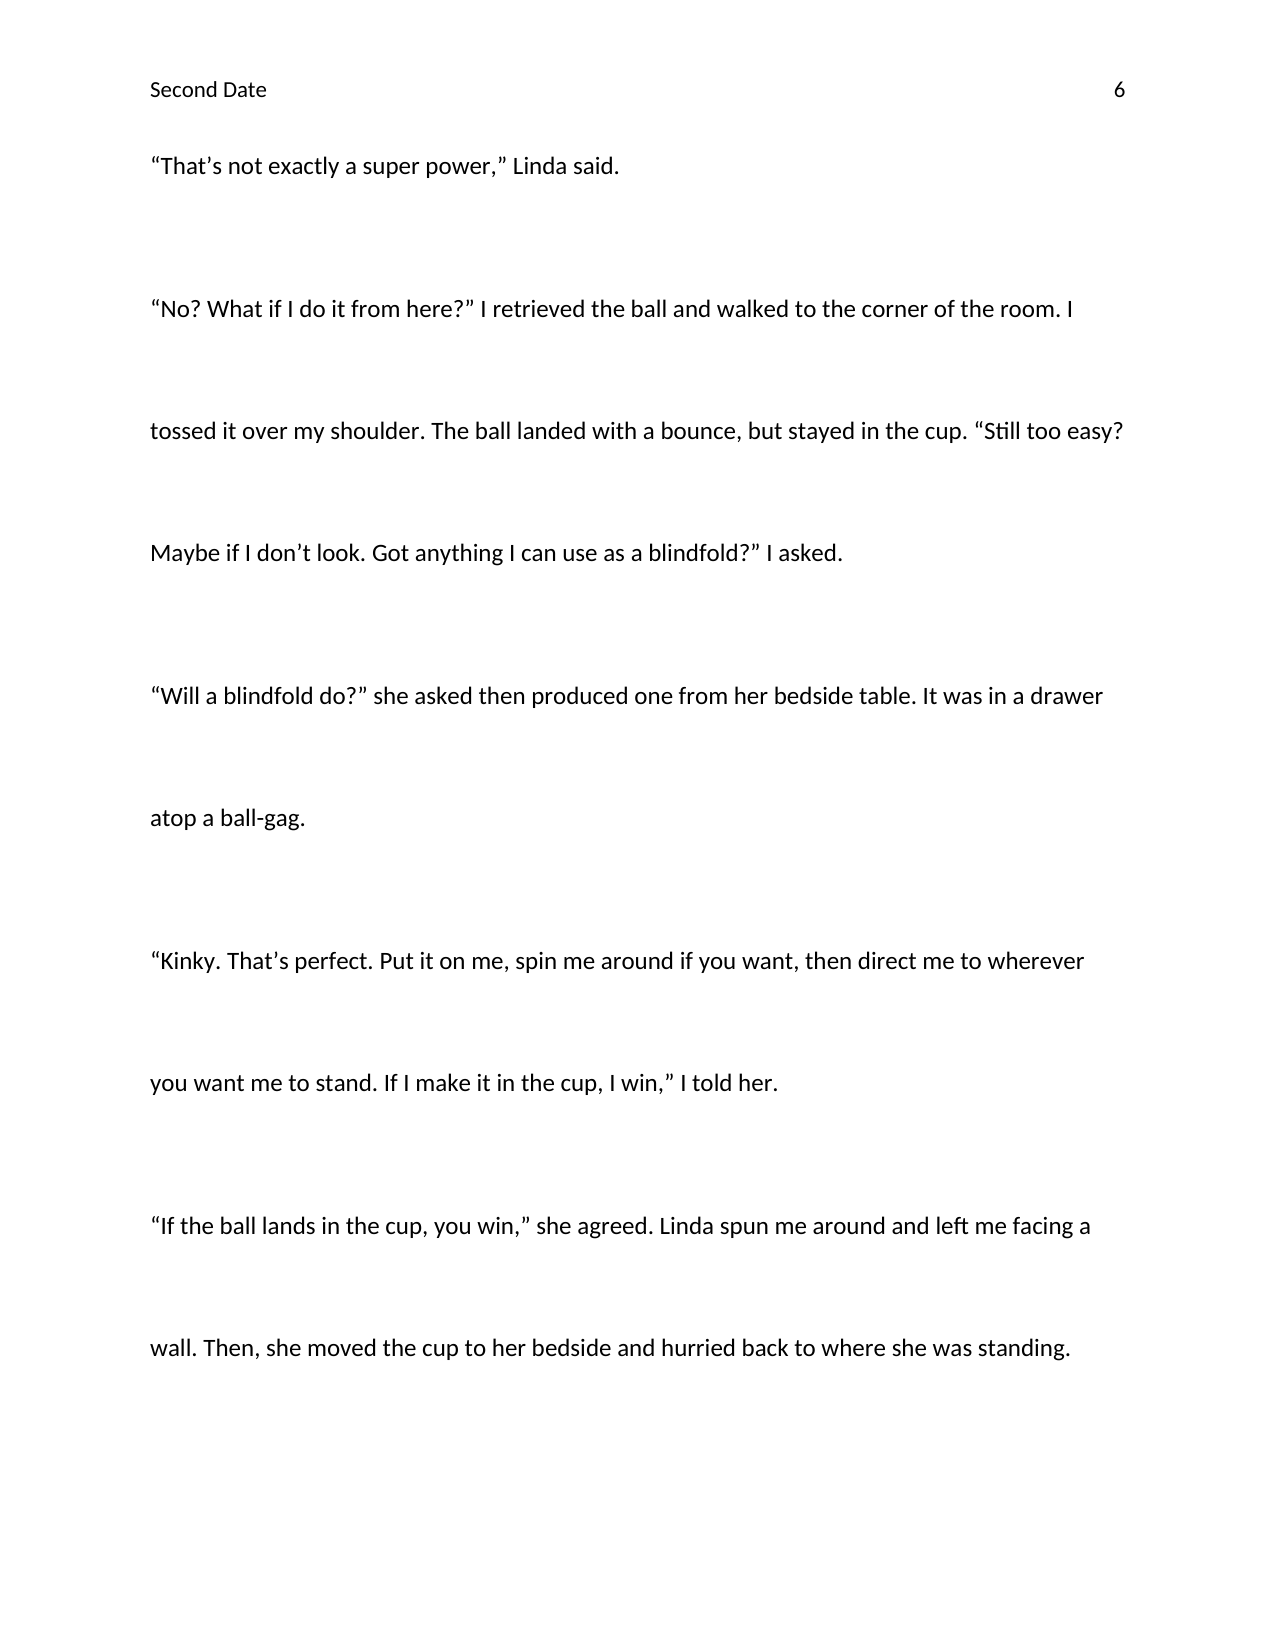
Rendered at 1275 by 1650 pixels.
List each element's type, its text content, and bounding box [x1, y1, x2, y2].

text “That’s not exactly a super power,” Linda said. [150, 150, 1125, 181]
text “No? What if I do it from here?” I retrieved the ball and walked to the corner of the room. I tossed it over my shoulder. The ball landed with a bounce, but stayed in the cup. “Still too easy? Maybe if I don’t look. Got anything I can use as a blindfold?” I asked. [150, 293, 1125, 568]
text “Will a blindfold do?” she asked then produced one from her bedside table. It was in a drawer atop a ball-gag. [150, 680, 1125, 833]
text “If the ball lands in the cup, you win,” she agreed. Linda spun me around and left me facing a wall. Then, she moved the cup to her bedside and hurried back to where she was standing. [150, 1210, 1125, 1363]
text “Kinky. That’s perfect. Put it on me, spin me around if you want, then direct me to wherever you want me to stand. If I make it in the cup, I win,” I told her. [150, 945, 1125, 1098]
